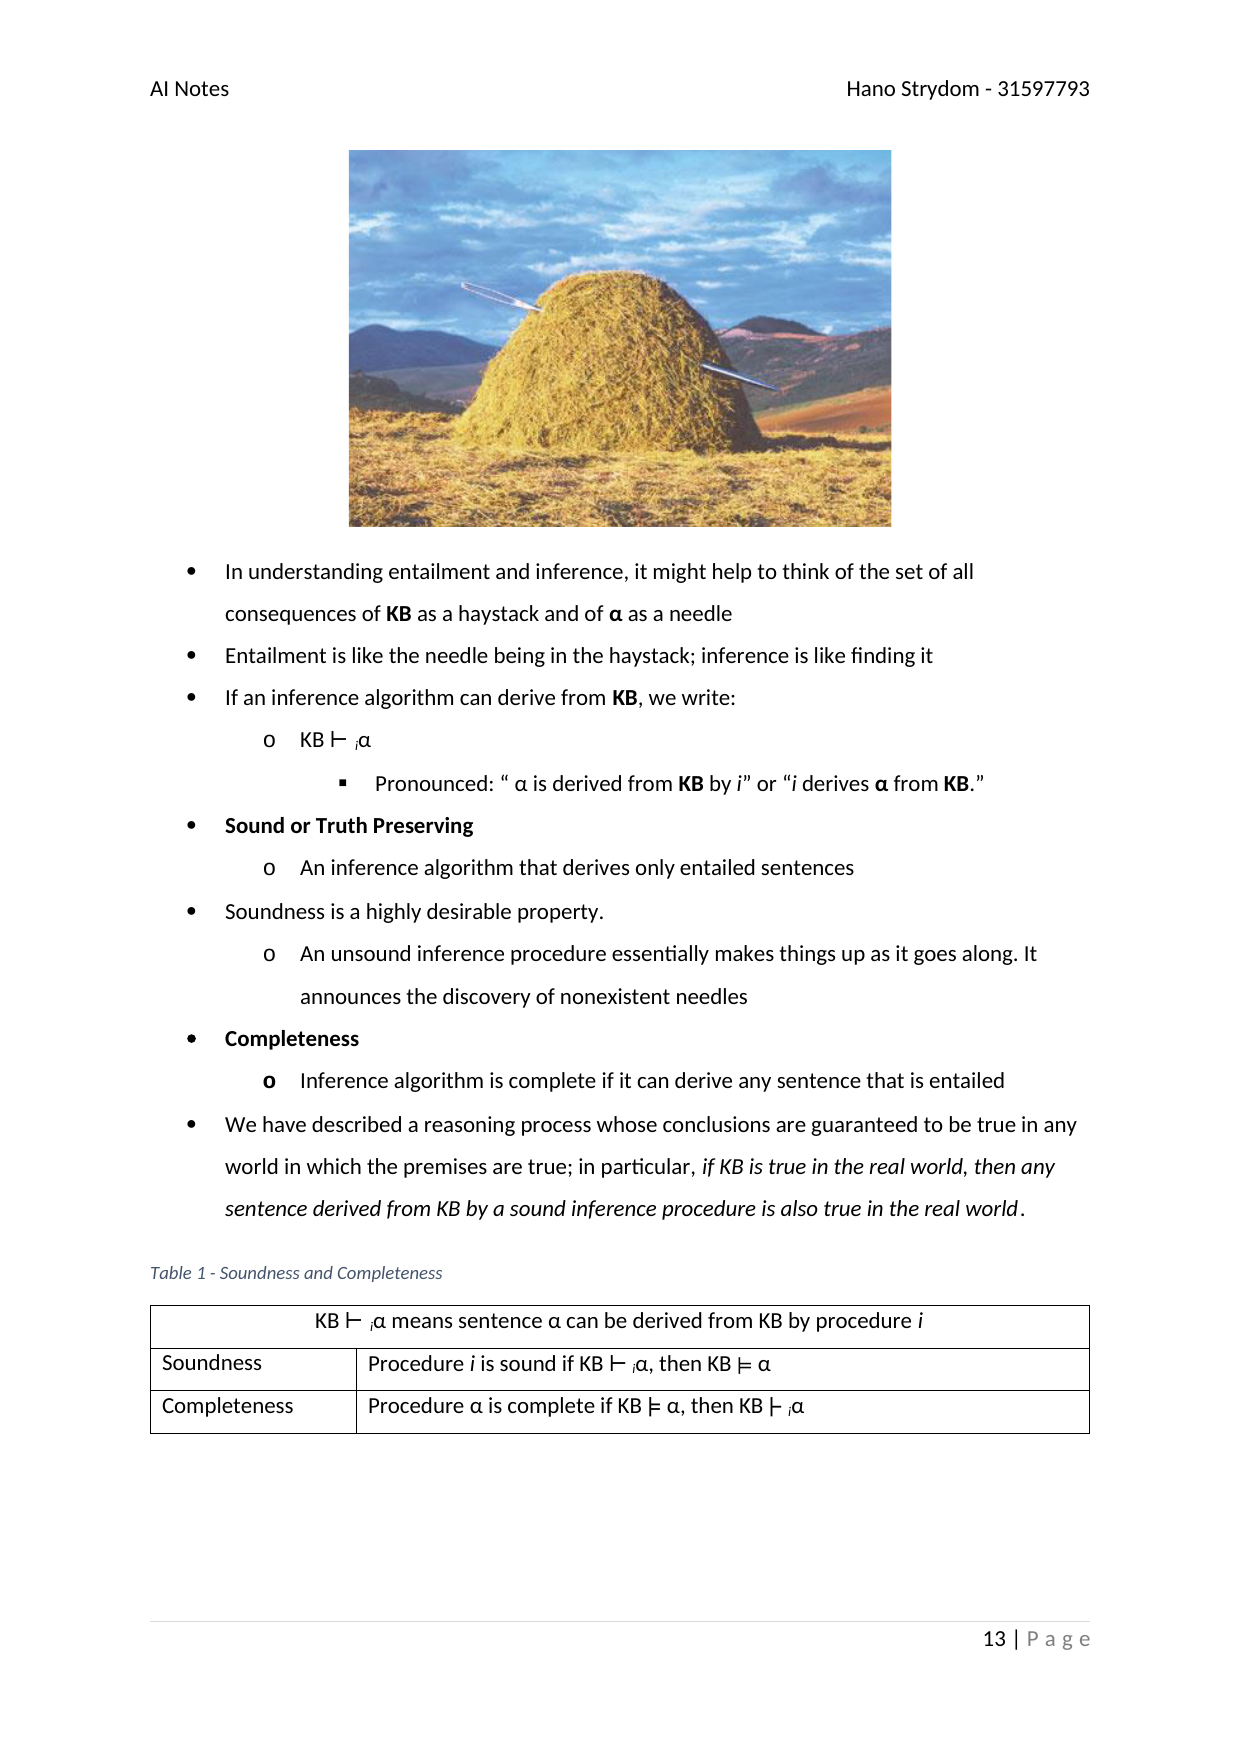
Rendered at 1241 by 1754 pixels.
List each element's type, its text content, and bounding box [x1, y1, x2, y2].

list Pronounced: “ α is derived from KB by i” or “i derives α from KB.” [337, 769, 1090, 798]
list Soundness is a highly desirable property. [187, 897, 1090, 925]
list Entailment is like the needle being in the haystack; inference is like finding it [187, 641, 1090, 669]
list We have described a reasoning process whose conclusions are guaranteed to be true in any world in which the premises are true; in particular, if KB is true in the real world, then any sentence derived from KB by a sound inference procedure is also true in the real world. [187, 1110, 1090, 1222]
text Table - Soundness and Completeness [150, 1261, 1090, 1284]
list An unsound inference procedure essentially makes things up as it goes along. It announces the discovery of nonexistent needles [262, 939, 1090, 1010]
list If an inference algorithm can derive from KB, we write: [187, 683, 1090, 711]
table_cell Completeness [151, 1391, 356, 1433]
list Sound or Truth Preserving [187, 812, 1090, 839]
table_header KB ⊢ iα means sentence α can be derived from KB by procedure i [151, 1306, 1089, 1347]
list KB ⊢ iα [262, 725, 1090, 755]
list Inference algorithm is complete if it can derive any sentence that is entailed [262, 1066, 1090, 1096]
list Completeness [187, 1024, 1090, 1052]
table_cell Procedure i is sound if KB ⊢ iα, then KB ⊨ α [357, 1349, 1089, 1390]
list In understanding entailment and inference, it might help to think of the set of all consequences of KB as a haystack and of α as a needle [187, 557, 1090, 627]
list An inference algorithm that derives only entailed sentences [262, 853, 1090, 883]
table_cell Procedure α is complete if KB ⊧ α, then KB ⊦ iα [357, 1391, 1089, 1433]
table_cell Soundness [151, 1349, 356, 1390]
